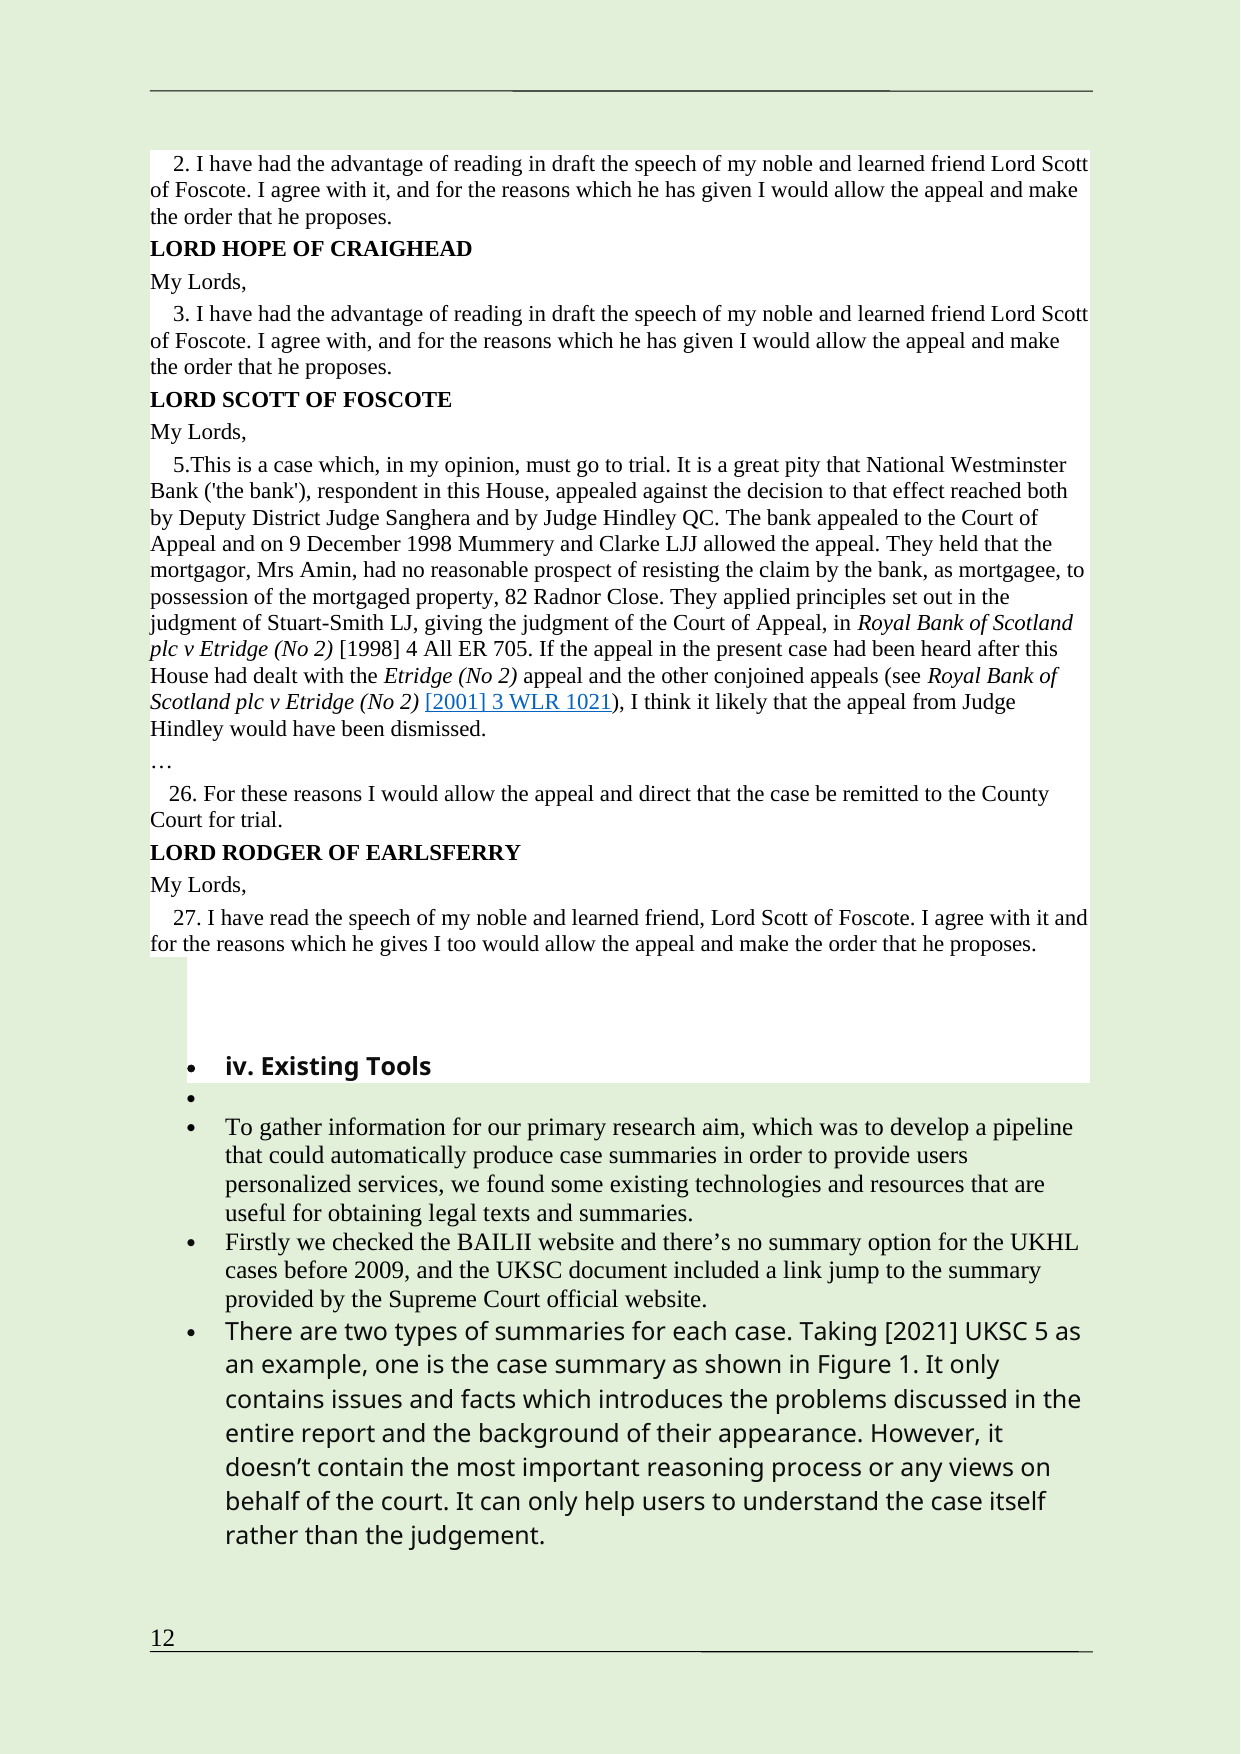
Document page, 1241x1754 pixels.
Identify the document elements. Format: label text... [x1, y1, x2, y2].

text 5.This is a case which, in my opinion, must go to trial. It is a great pity that National Westminster Bank ('the bank'), respondent in this House, appealed against the decision to that effect reached both by Deputy District Judge Sanghera and by Judge Hindley QC. The bank appealed to the Court of Appeal and on 9 December 1998 Mummery and Clarke LJJ allowed the appeal. They held that the mortgagor, Mrs Amin, had no reasonable prospect of resisting the claim by the bank, as mortgagee, to possession of the mortgaged property, 82 Radnor Close. They applied principles set out in the judgment of Stuart-Smith LJ, giving the judgment of the Court of Appeal, in Royal Bank of Scotland plc v Etridge (No 2) [1998] 4 All ER 705. If the appeal in the present case had been heard after this House had dealt with the Etridge (No 2) appeal and the other conjoined appeals (see Royal Bank of Scotland plc v Etridge (No 2) [2001] 3 WLR 1021), I think it likely that the appeal from Judge Hindley would have been dismissed. [150, 451, 1090, 741]
list Firstly we checked the BAILII website and there’s no summary option for the UKHL cases before 2009, and the UKSC document included a link jump to the summary provided by the Supreme Court official website. [187, 1227, 1090, 1313]
text LORD RODGER OF EARLSFERRY [150, 839, 1090, 865]
text 26. For these reasons I would allow the appeal and direct that the case be remitted to the County Court for trial. [150, 780, 1090, 832]
list iv. Existing Tools [187, 1049, 1090, 1083]
text 27. I have read the speech of my noble and learned friend, Lord Scott of Foscote. I agree with it and for the reasons which he gives I too would allow the appeal and make the order that he proposes. [150, 904, 1090, 957]
text My Lords, [150, 871, 1090, 898]
text My Lords, [150, 418, 1090, 445]
text LORD SCOTT OF FOSCOTE [150, 386, 1090, 412]
list There are two types of summaries for each case. Taking [2021] UKSC 5 as an example, one is the case summary as shown in Figure 1. It only contains issues and facts which introduces the problems discussed in the entire report and the background of their appearance. However, it doesn’t contain the most important reasoning process or any views on behalf of the court. It can only help users to understand the case itself rather than the judgement. [187, 1313, 1090, 1552]
text … [150, 747, 1090, 773]
text LORD HOPE OF CRAIGHEAD [150, 235, 1090, 262]
text 3. I have had the advantage of reading in draft the speech of my noble and learned friend Lord Scott of Foscote. I agree with, and for the reasons which he has given I would allow the appeal and make the order that he proposes. [150, 301, 1090, 379]
text 2. I have had the advantage of reading in draft the speech of my noble and learned friend Lord Scott of Foscote. I agree with it, and for the reasons which he has given I would allow the appeal and make the order that he proposes. [150, 150, 1090, 229]
text My Lords, [150, 268, 1090, 294]
list To gather information for our primary research aim, which was to develop a pipeline that could automatically produce case summaries in order to provide users personalized services, we found some existing technologies and resources that are useful for obtaining legal texts and summaries. [187, 1112, 1090, 1227]
